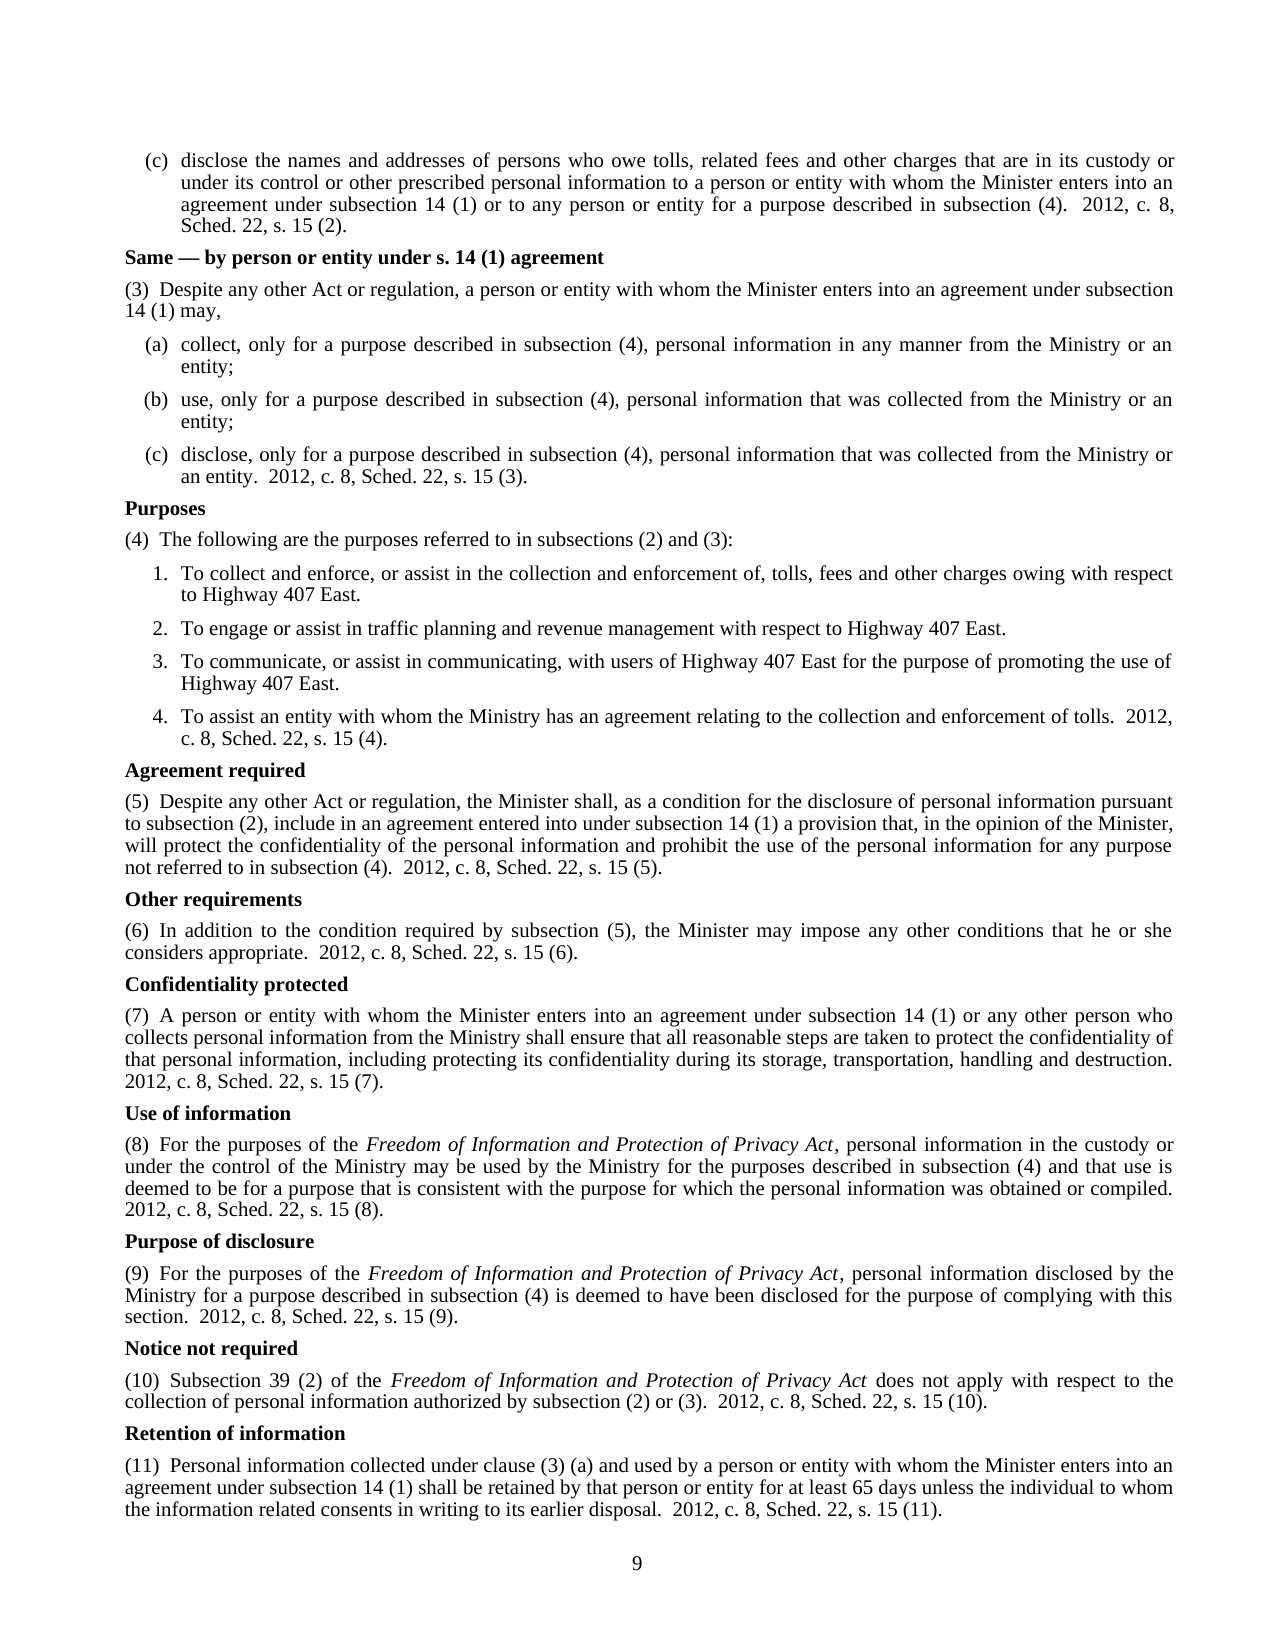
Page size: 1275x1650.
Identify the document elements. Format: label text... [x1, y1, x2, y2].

text (8) For the purposes of the Freedom of Information and Protection of Privacy Act, personal information in the custody or under the control of the Ministry may be used by the Ministry for the purposes described in subsection (4) and that use is deemed to be for a purpose that is consistent with the purpose for which the personal information was obtained or compiled. 2012, c. 8, Sched. 22, s. 15 (8). [124, 1134, 1174, 1221]
text Agreement required [124, 762, 1174, 781]
text 4. To assist an entity with whom the Ministry has an agreement relating to the collection and enforcement of tolls. 2012, c. 8, Sched. 22, s. 15 (4). [124, 706, 1174, 750]
text 2. To engage or assist in traffic planning and revenue management with respect to Highway 407 East. [124, 618, 1174, 639]
text (9) For the purposes of the Freedom of Information and Protection of Privacy Act, personal information disclosed by the Ministry for a purpose described in subsection (4) is deemed to have been disclosed for the purpose of complying with this section. 2012, c. 8, Sched. 22, s. 15 (9). [124, 1263, 1174, 1328]
text Other requirements [124, 891, 1174, 910]
text (4) The following are the purposes referred to in subsections (2) and (3): [124, 529, 1174, 551]
text Purposes [124, 500, 1174, 519]
text Notice not required [124, 1341, 1174, 1359]
text (c) disclose the names and addresses of persons who owe tolls, related fees and other charges that are in its custody or under its control or other prescribed personal information to a person or entity with whom the Minister enters into an agreement under subsection 14 (1) or to any person or entity for a purpose described in subsection (4). 2012, c. 8, Sched. 22, s. 15 (2). [124, 150, 1174, 237]
text 1. To collect and enforce, or assist in the collection and enforcement of, tolls, fees and other charges owing with respect to Highway 407 East. [124, 563, 1174, 606]
text Same — by person or entity under s. 14 (1) agreement [124, 249, 1174, 268]
text 3. To communicate, or assist in communicating, with users of Highway 407 East for the purpose of promoting the use of Highway 407 East. [124, 651, 1174, 694]
text Confidentiality protected [124, 976, 1174, 995]
text (5) Despite any other Act or regulation, the Minister shall, as a condition for the disclosure of personal information pursuant to subsection (2), include in an agreement entered into under subsection 14 (1) a provision that, in the opinion of the Minister, will protect the confidentiality of the personal information and prohibit the use of the personal information for any purpose not referred to in subsection (4). 2012, c. 8, Sched. 22, s. 15 (5). [124, 791, 1174, 878]
text Retention of information [124, 1426, 1174, 1444]
text Use of information [124, 1105, 1174, 1124]
text (6) In addition to the condition required by subsection (5), the Minister may impose any other conditions that he or she considers appropriate. 2012, c. 8, Sched. 22, s. 15 (6). [124, 920, 1174, 964]
text (7) A person or entity with whom the Minister enters into an agreement under subsection 14 (1) or any other person who collects personal information from the Ministry shall ensure that all reasonable steps are taken to protect the confidentiality of that personal information, including protecting its confidentiality during its storage, transportation, handling and destruction. 2012, c. 8, Sched. 22, s. 15 (7). [124, 1005, 1174, 1092]
text (a) collect, only for a purpose described in subsection (4), personal information in any manner from the Ministry or an entity; [124, 334, 1174, 377]
text Purpose of disclosure [124, 1234, 1174, 1252]
text (c) disclose, only for a purpose described in subsection (4), personal information that was collected from the Ministry or an entity. 2012, c. 8, Sched. 22, s. 15 (3). [124, 444, 1174, 488]
text (3) Despite any other Act or regulation, a person or entity with whom the Minister enters into an agreement under subsection 14 (1) may, [124, 279, 1174, 322]
text (b) use, only for a purpose described in subsection (4), personal information that was collected from the Ministry or an entity; [124, 389, 1174, 432]
text (11) Personal information collected under clause (3) (a) and used by a person or entity with whom the Minister enters into an agreement under subsection 14 (1) shall be retained by that person or entity for at least 65 days unless the individual to whom the information related consents in writing to its earlier disposal. 2012, c. 8, Sched. 22, s. 15 (11). [124, 1455, 1174, 1520]
text (10) Subsection 39 (2) of the Freedom of Information and Protection of Privacy Act does not apply with respect to the collection of personal information authorized by subsection (2) or (3). 2012, c. 8, Sched. 22, s. 15 (10). [124, 1370, 1174, 1413]
